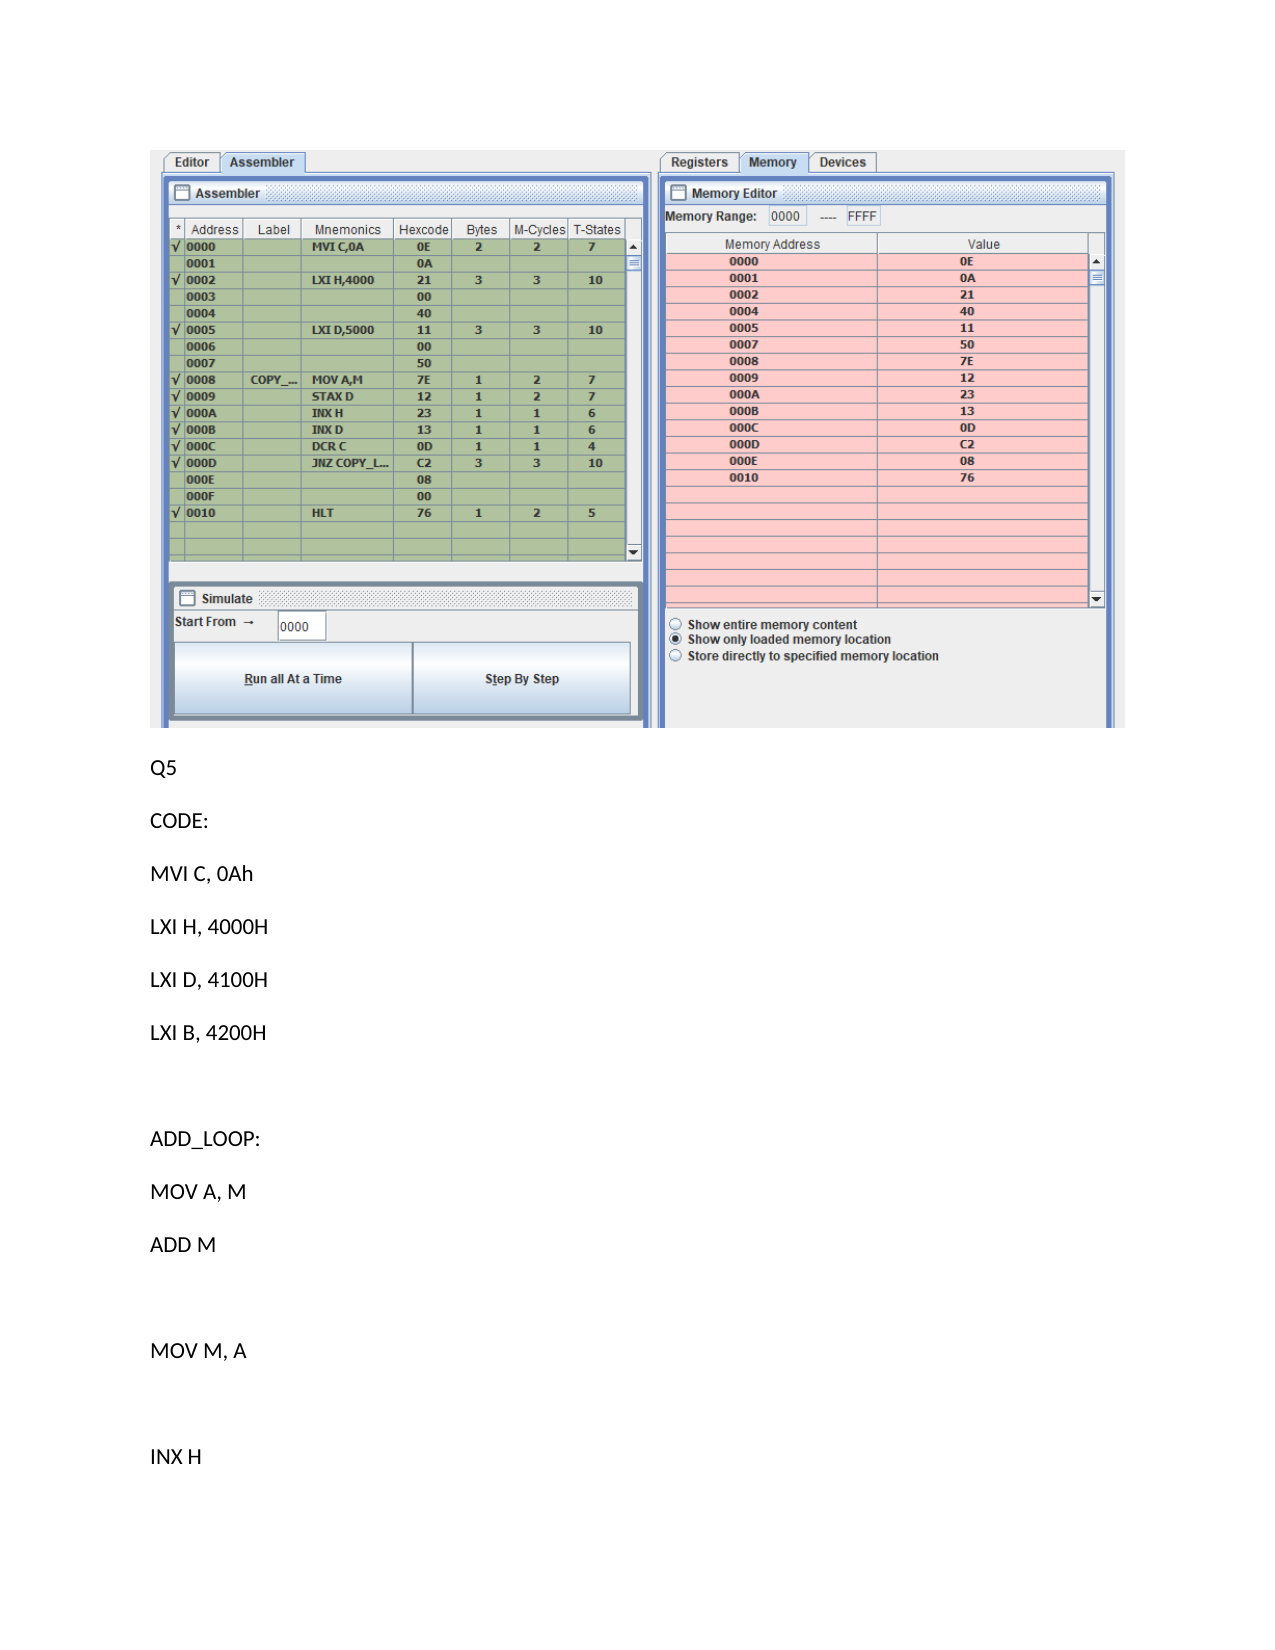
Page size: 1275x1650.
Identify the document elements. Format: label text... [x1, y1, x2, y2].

text LXI B, 4200H [150, 1018, 1125, 1046]
text ADD_LOOP: [150, 1124, 1125, 1152]
text INX H [150, 1442, 1125, 1470]
text MOV A, M [150, 1177, 1125, 1205]
text ADD M [150, 1230, 1125, 1258]
text MVI C, 0Ah [150, 859, 1125, 887]
picture [150, 150, 1125, 728]
text Q5 [150, 753, 1125, 781]
text LXI D, 4100H [150, 965, 1125, 993]
text LXI H, 4000H [150, 912, 1125, 940]
text MOV M, A [150, 1336, 1125, 1364]
text CODE: [150, 806, 1125, 834]
